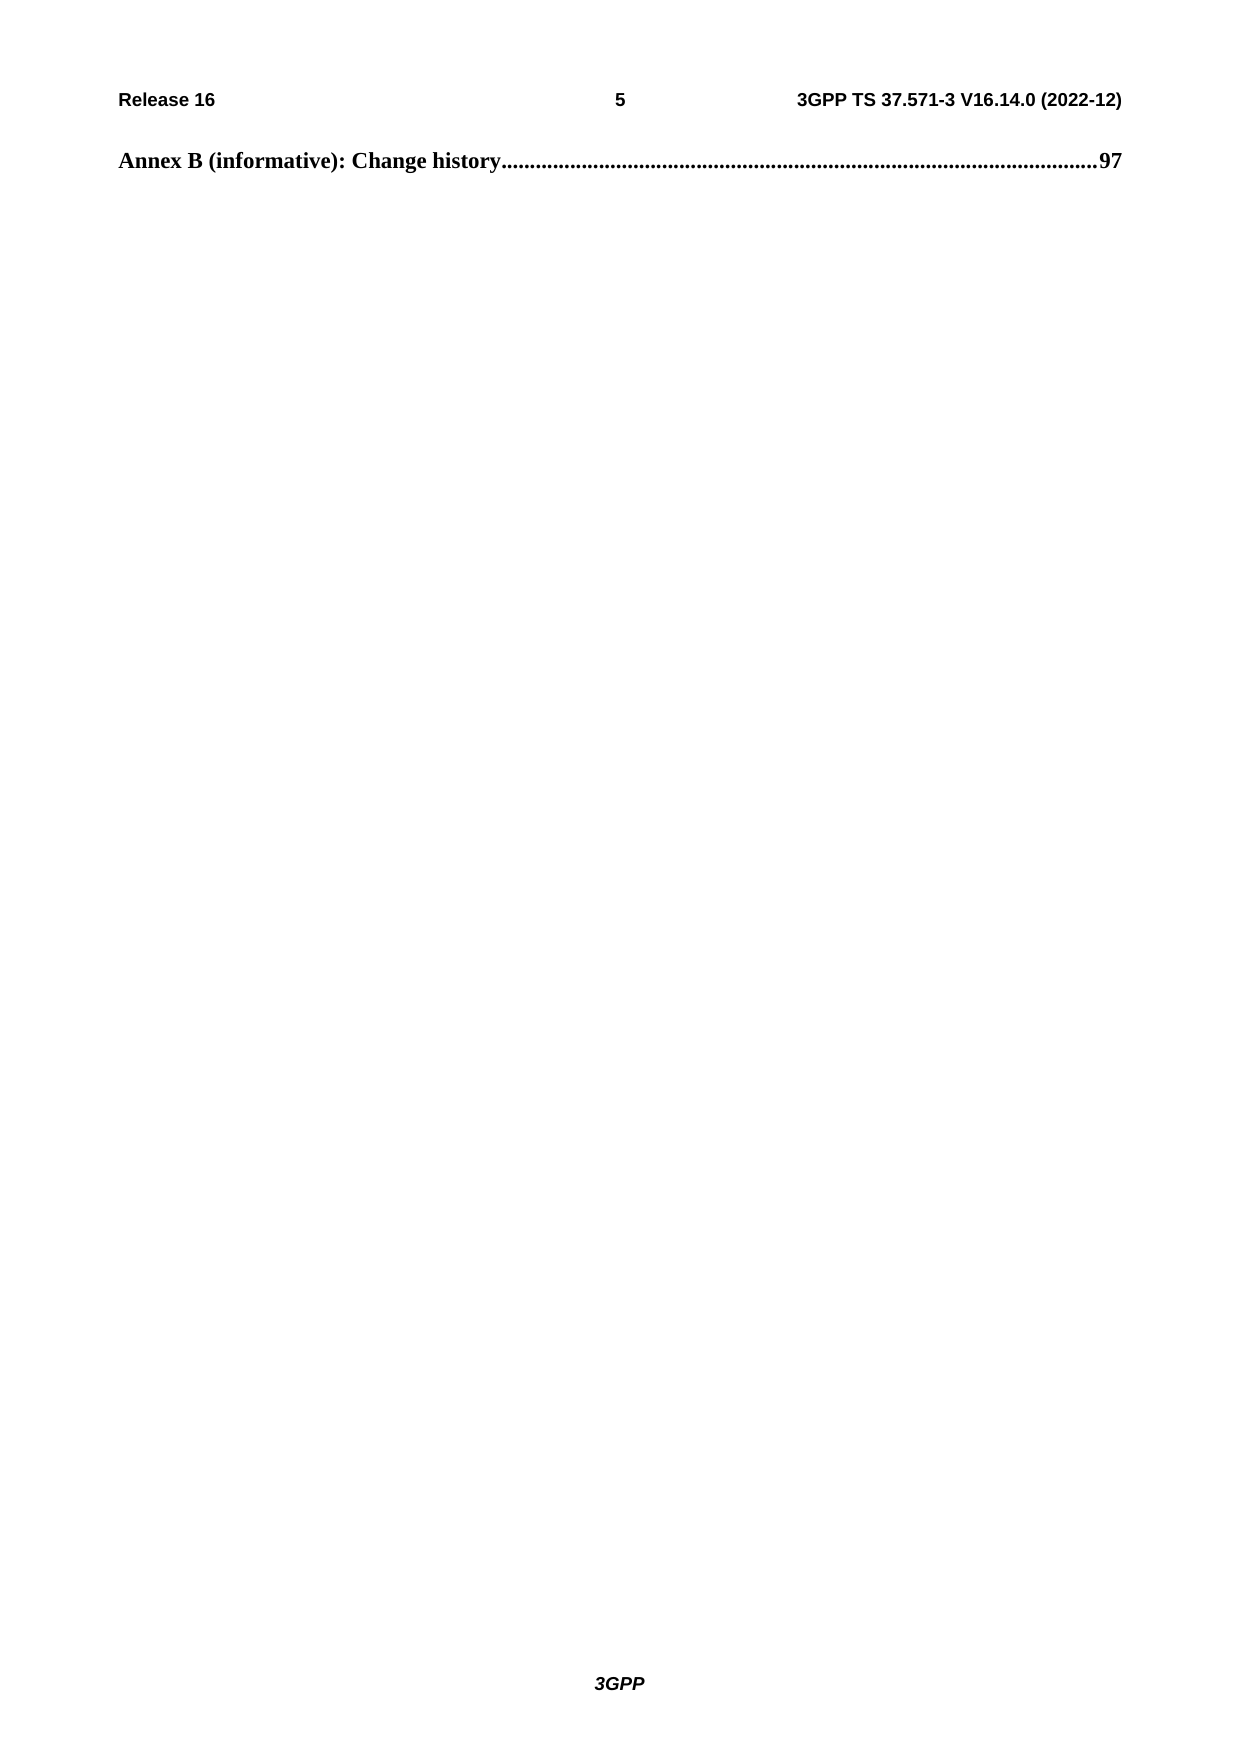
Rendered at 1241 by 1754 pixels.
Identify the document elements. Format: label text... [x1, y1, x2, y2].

text Annex B (informative): Change history 97 [118, 147, 1122, 174]
